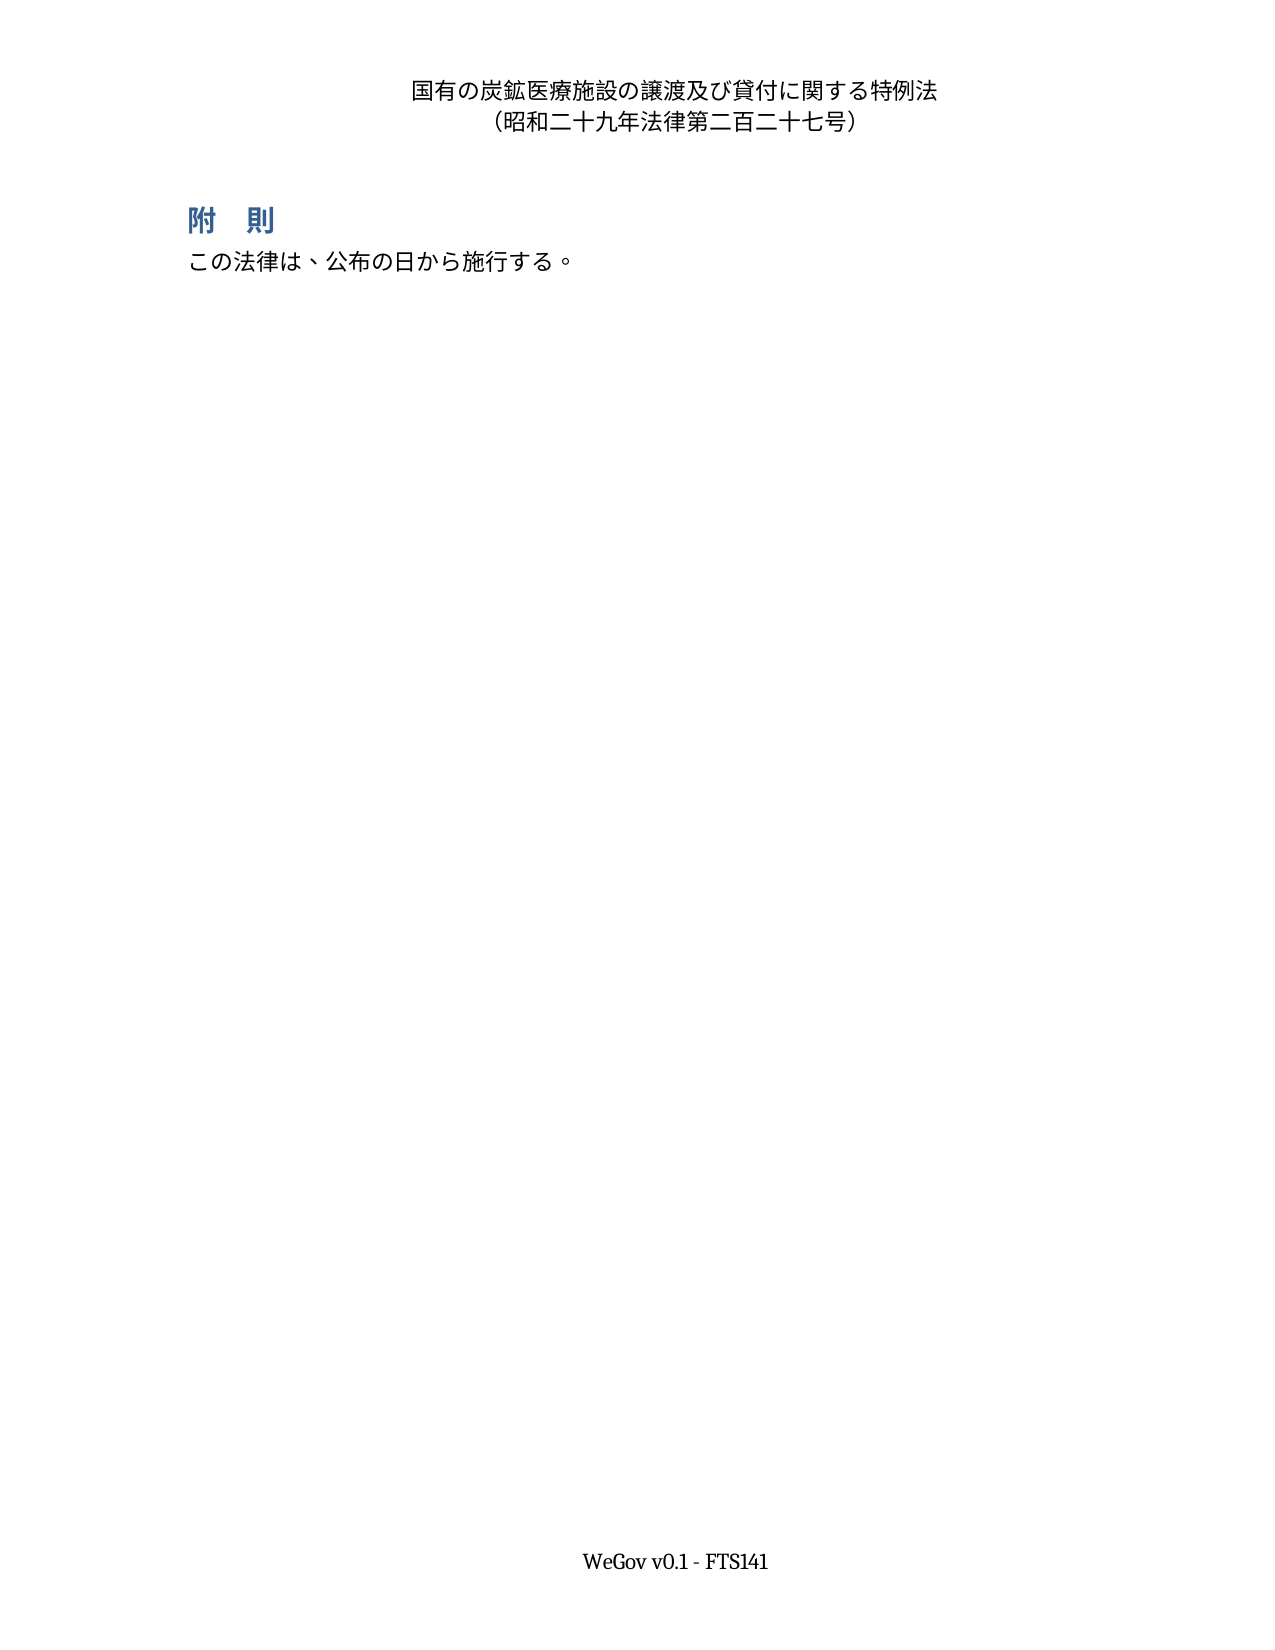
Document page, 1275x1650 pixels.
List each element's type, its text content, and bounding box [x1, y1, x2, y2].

subtitle 附 則 [187, 200, 1087, 240]
text この法律は、公布の日から施行する。 [187, 246, 1087, 277]
